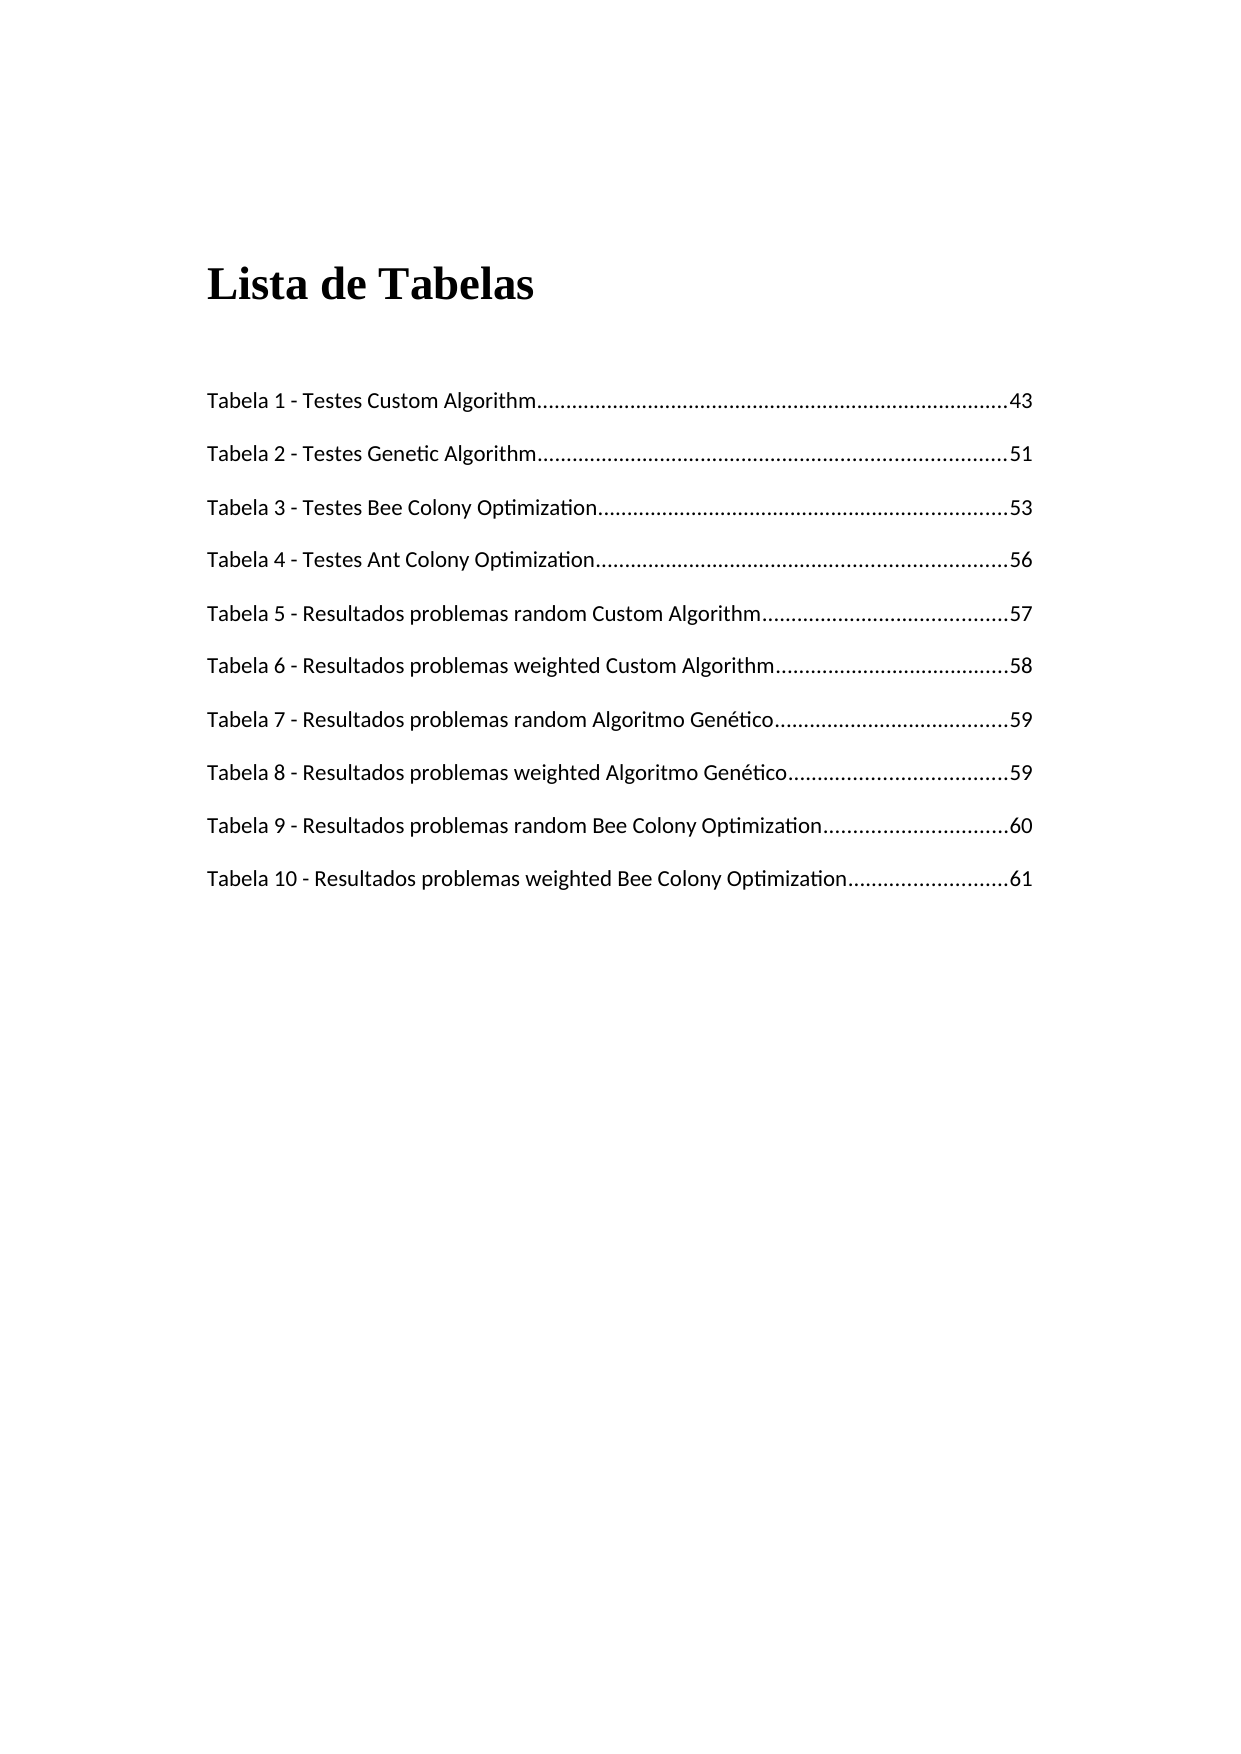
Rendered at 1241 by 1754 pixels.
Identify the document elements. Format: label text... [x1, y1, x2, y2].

text Tabela 9 - Resultados problemas random Bee Colony Optimization 60 [207, 811, 1034, 839]
text Tabela 1 - Testes Custom Algorithm 43 [207, 387, 1034, 414]
text Tabela 5 - Resultados problemas random Custom Algorithm 57 [207, 599, 1034, 627]
text Tabela 3 - Testes Bee Colony Optimization 53 [207, 493, 1034, 521]
text Tabela 6 - Resultados problemas weighted Custom Algorithm 58 [207, 652, 1034, 680]
subtitle Lista de Tabelas [207, 256, 1034, 310]
text Tabela 2 - Testes Genetic Algorithm 51 [207, 439, 1034, 468]
text Tabela 4 - Testes Ant Colony Optimization 56 [207, 546, 1034, 574]
text Tabela 10 - Resultados problemas weighted Bee Colony Optimization 61 [207, 864, 1034, 892]
text Tabela 8 - Resultados problemas weighted Algoritmo Genético 59 [207, 758, 1034, 786]
text Tabela 7 - Resultados problemas random Algoritmo Genético 59 [207, 705, 1034, 733]
